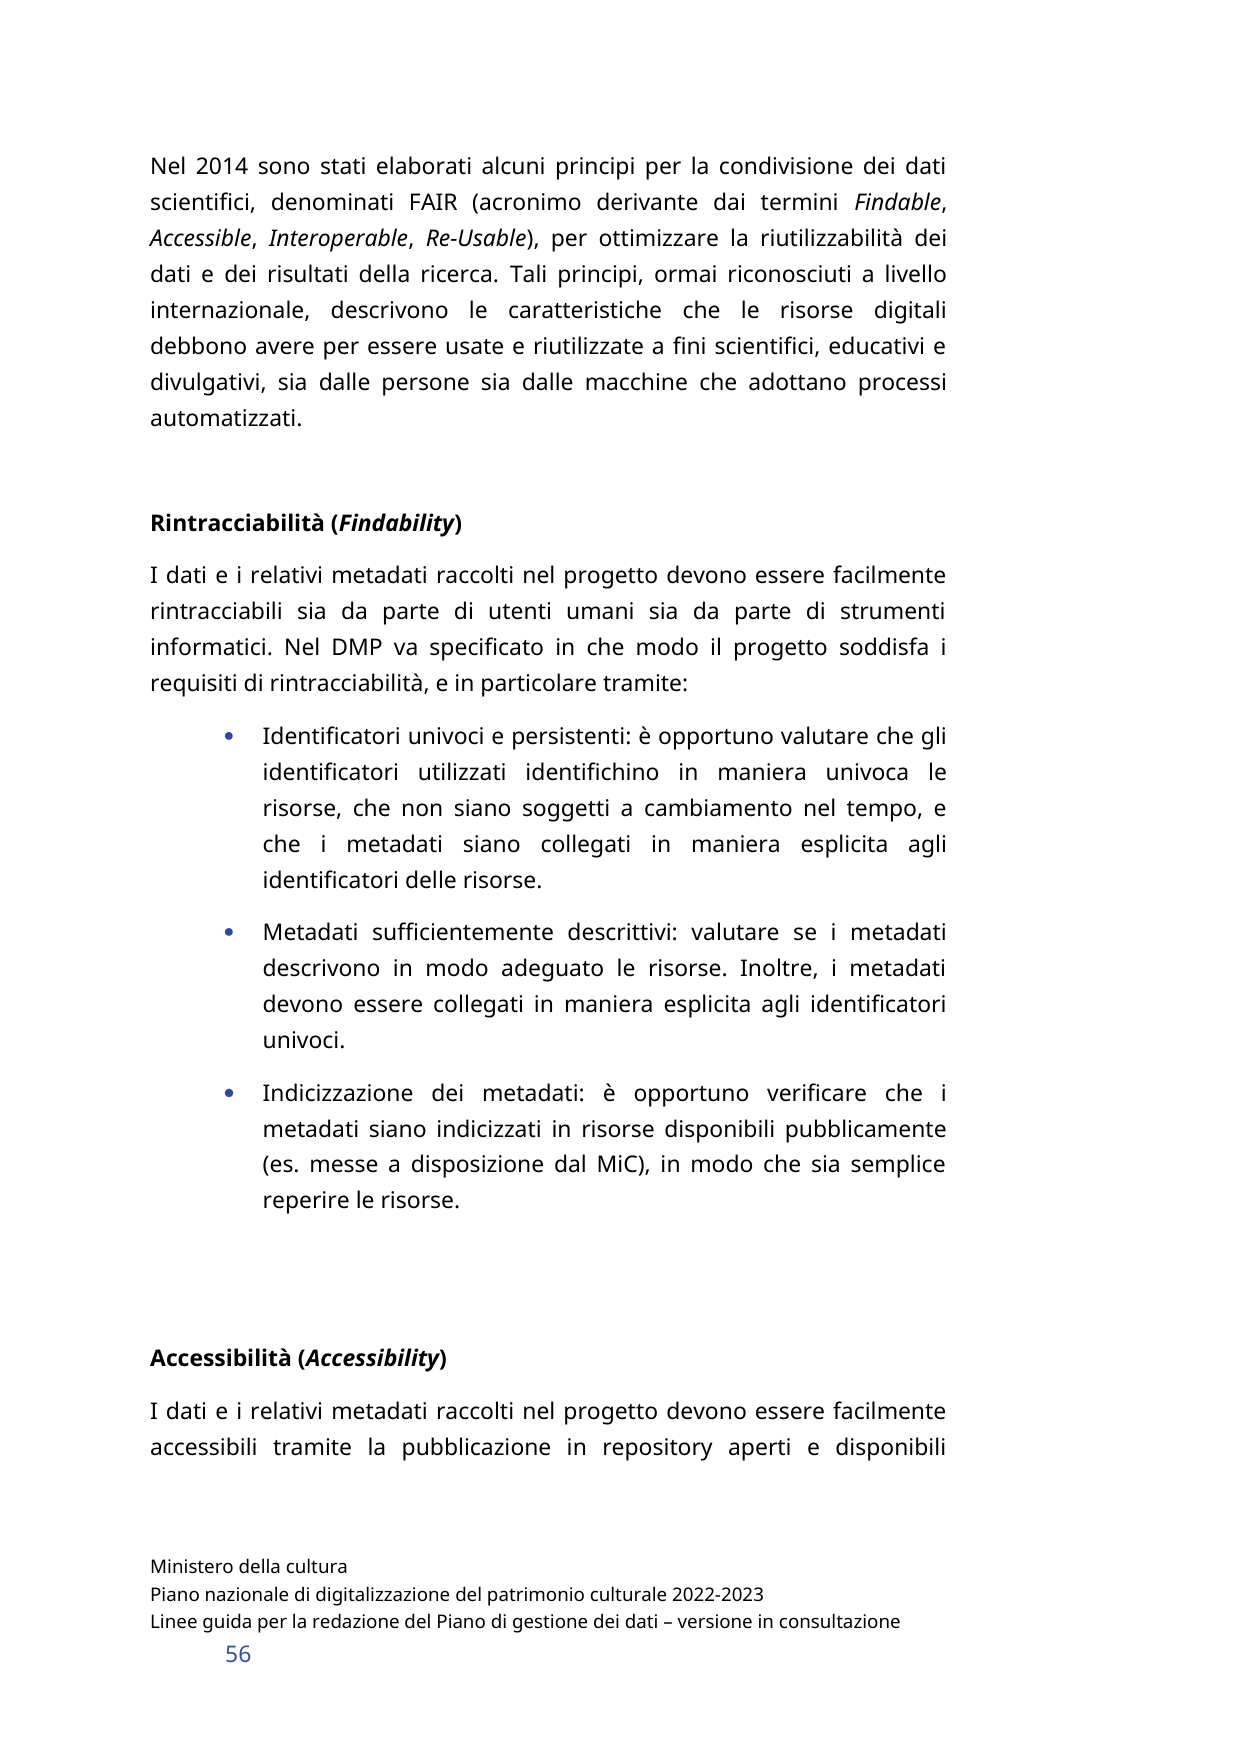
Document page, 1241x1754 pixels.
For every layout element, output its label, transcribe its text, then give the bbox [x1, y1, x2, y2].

list Indicizzazione dei metadati: è opportuno verificare che i metadati siano indicizzati in risorse disponibili pubblicamente (es. messe a disposizione dal MiC), in modo che sia semplice reperire le risorse. [225, 1077, 947, 1216]
list Metadati sufficientemente descrittivi: valutare se i metadati descrivono in modo adeguato le risorse. Inoltre, i metadati devono essere collegati in maniera esplicita agli identificatori univoci. [225, 916, 947, 1055]
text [150, 1395, 947, 1462]
list Identificatori univoci e persistenti: è opportuno valutare che gli identificatori utilizzati identifichino in maniera univoca le risorse, che non siano soggetti a cambiamento nel tempo, e che i metadati siano collegati in maniera esplicita agli identificatori delle risorse. [225, 720, 947, 895]
text Nel 2014 sono stati elaborati alcuni principi per la condivisione dei dati scientifici, denominati FAIR (acronimo derivante dai termini Findable, Accessible, Interoperable, Re-Usable), per ottimizzare la riutilizzabilità dei dati e dei risultati della ricerca. Tali principi, ormai riconosciuti a livello internazionale, descrivono le caratteristiche che le risorse digitali debbono avere per essere usate e riutilizzate a fini scientifici, educativi e divulgativi, sia dalle persone sia dalle macchine che adottano processi automatizzati. [150, 150, 947, 433]
text Rintracciabilità (Findability) [150, 507, 947, 538]
text I dati e i relativi metadati raccolti nel progetto devono essere facilmente rintracciabili sia da parte di utenti umani sia da parte di strumenti informatici. Nel DMP va specificato in che modo il progetto soddisfa i requisiti di rintracciabilità, e in particolare tramite: [150, 559, 947, 698]
text Accessibilità (Accessibility) [150, 1342, 947, 1373]
